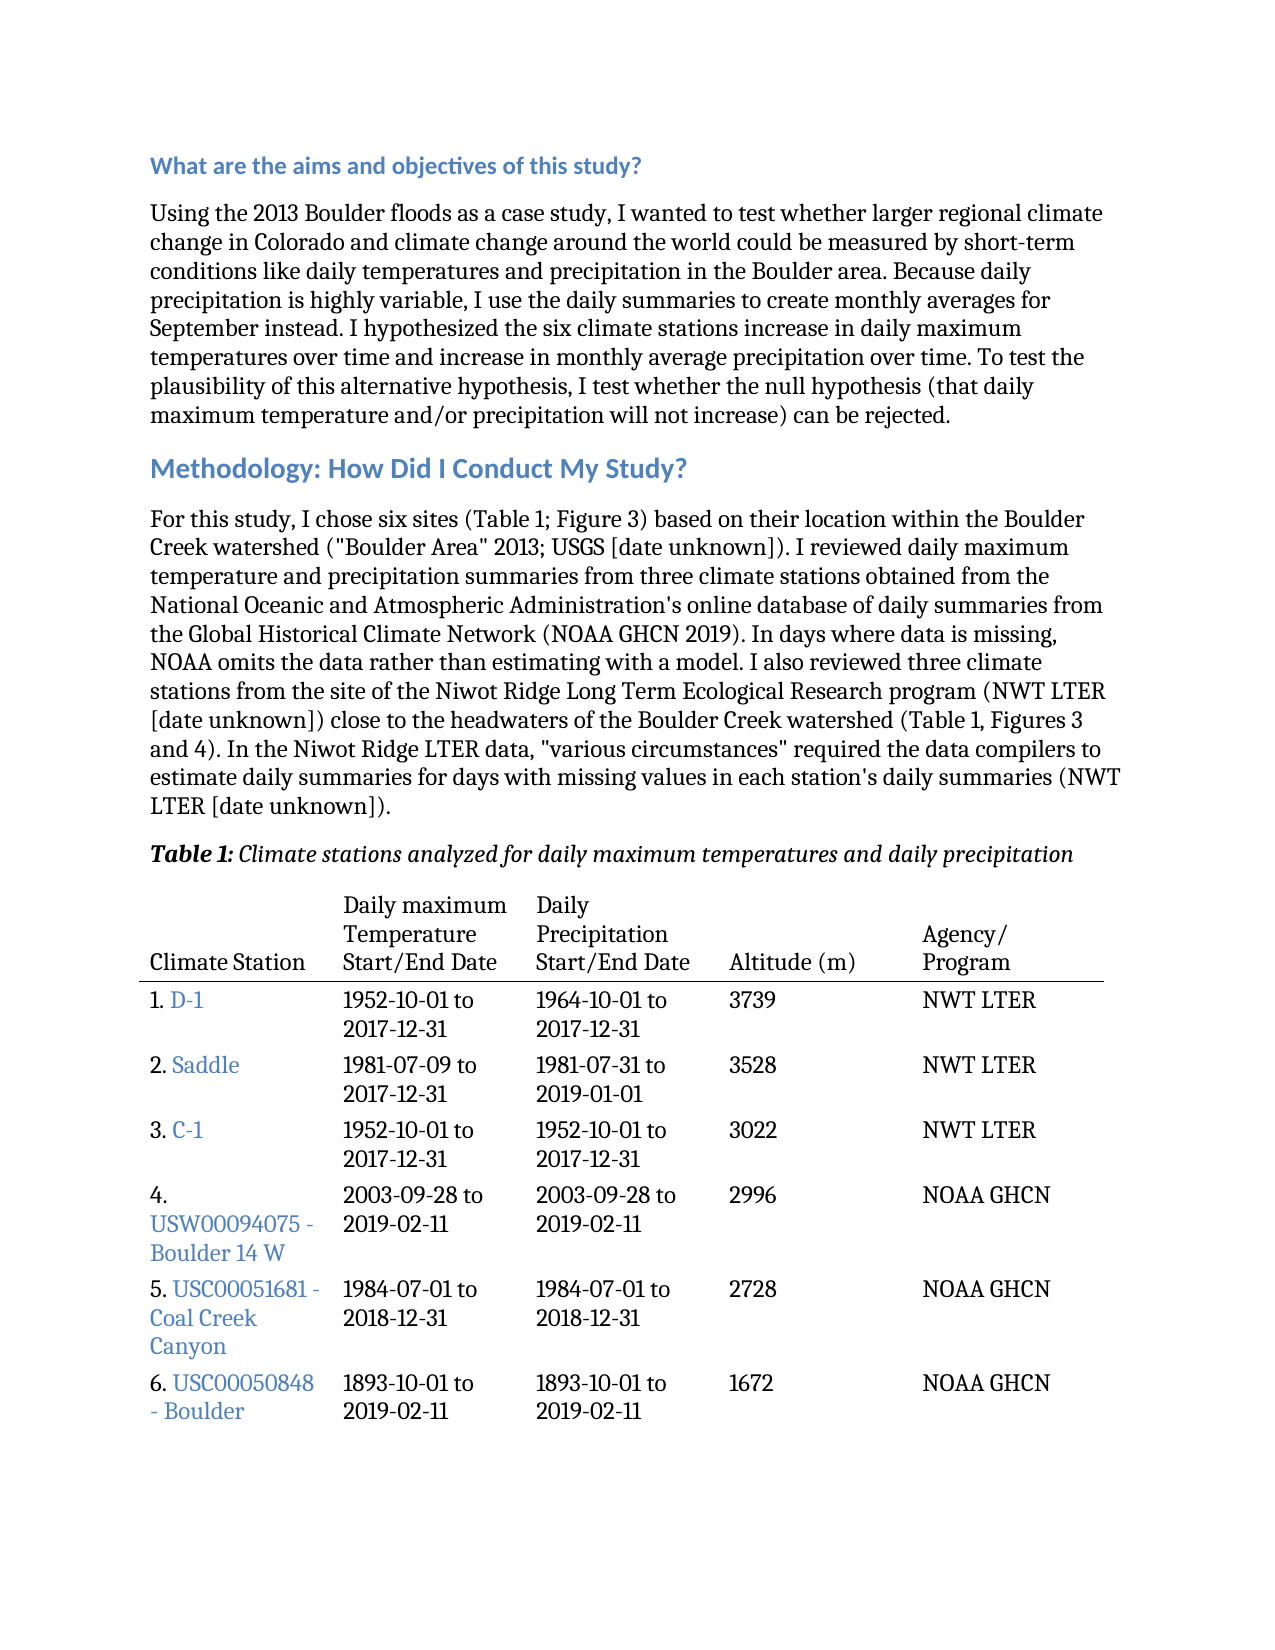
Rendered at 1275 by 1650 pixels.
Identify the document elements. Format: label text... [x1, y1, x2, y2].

table_cell NOAA GHCN [911, 1177, 1104, 1271]
table_cell NWT LTER [911, 1047, 1104, 1112]
subtitle What are the aims and objectives of this study? [150, 150, 1125, 181]
table_cell 2728 [718, 1271, 911, 1365]
text Table 1: Climate stations analyzed for daily maximum temperatures and daily precipitation [150, 839, 1125, 868]
table_cell 5. USC00051681 - Coal Creek Canyon [139, 1271, 332, 1365]
table_cell 1964-10-01 to 2017-12-31 [525, 982, 718, 1047]
table_header Agency/Program [911, 887, 1104, 981]
table_cell 6. USC00050848 - Boulder [139, 1365, 332, 1430]
table_cell NWT LTER [911, 982, 1104, 1047]
table_cell 2003-09-28 to 2019-02-11 [525, 1177, 718, 1271]
text Using the 2013 Boulder floods as a case study, I wanted to test whether larger regional climate change in Colorado and climate change around the world could be measured by short-term conditions like daily temperatures and precipitation in the Boulder area. Because daily precipitation is highly variable, I use the daily summaries to create monthly averages for September instead. I hypothesized the six climate stations increase in daily maximum temperatures over time and increase in monthly average precipitation over time. To test the plausibility of this alternative hypothesis, I test whether the null hypothesis (that daily maximum temperature and/or precipitation will not increase) can be rejected. [150, 199, 1125, 429]
table_cell 4. USW00094075 - Boulder 14 W [139, 1177, 332, 1271]
table_header Climate Station [139, 887, 332, 981]
table_cell 3. C-1 [139, 1112, 332, 1177]
table_cell 1. D-1 [139, 982, 332, 1047]
table_cell 2. Saddle [139, 1047, 332, 1112]
table_cell 1984-07-01 to 2018-12-31 [525, 1271, 718, 1365]
table_cell 1672 [718, 1365, 911, 1430]
table_cell 3022 [718, 1112, 911, 1177]
table_cell NWT LTER [911, 1112, 1104, 1177]
table_cell 1893-10-01 to 2019-02-11 [332, 1365, 525, 1430]
table_cell 1952-10-01 to 2017-12-31 [332, 1112, 525, 1177]
table_cell 1893-10-01 to 2019-02-11 [525, 1365, 718, 1430]
table_cell 1952-10-01 to 2017-12-31 [332, 982, 525, 1047]
table_cell 1984-07-01 to 2018-12-31 [332, 1271, 525, 1365]
table_cell 3739 [718, 982, 911, 1047]
table_header Daily maximum Temperature Start/End Date [332, 887, 525, 981]
table_cell NOAA GHCN [911, 1271, 1104, 1365]
table_header Daily Precipitation Start/End Date [525, 887, 718, 981]
table_cell 2996 [718, 1177, 911, 1271]
table_cell NOAA GHCN [911, 1365, 1104, 1430]
text For this study, I chose six sites (Table 1; Figure 3) based on their location within the Boulder Creek watershed ("Boulder Area" 2013; USGS [date unknown]). I reviewed daily maximum temperature and precipitation summaries from three climate stations obtained from the National Oceanic and Atmospheric Administration's online database of daily summaries from the Global Historical Climate Network (NOAA GHCN 2019). In days where data is missing, NOAA omits the data rather than estimating with a model. I also reviewed three climate stations from the site of the Niwot Ridge Long Term Ecological Research program (NWT LTER [date unknown]) close to the headwaters of the Boulder Creek watershed (Table 1, Figures 3 and 4). In the Niwot Ridge LTER data, "various circumstances" required the data compilers to estimate daily summaries for days with missing values in each station's daily summaries (NWT LTER [date unknown]). [150, 504, 1125, 821]
table_cell 1952-10-01 to 2017-12-31 [525, 1112, 718, 1177]
subtitle Methodology: How Did I Conduct My Study? [150, 450, 1125, 486]
table_cell 1981-07-31 to 2019-01-01 [525, 1047, 718, 1112]
table_cell 1981-07-09 to 2017-12-31 [332, 1047, 525, 1112]
table_cell 2003-09-28 to 2019-02-11 [332, 1177, 525, 1271]
table_cell 3528 [718, 1047, 911, 1112]
table_header Altitude (m) [718, 887, 911, 981]
